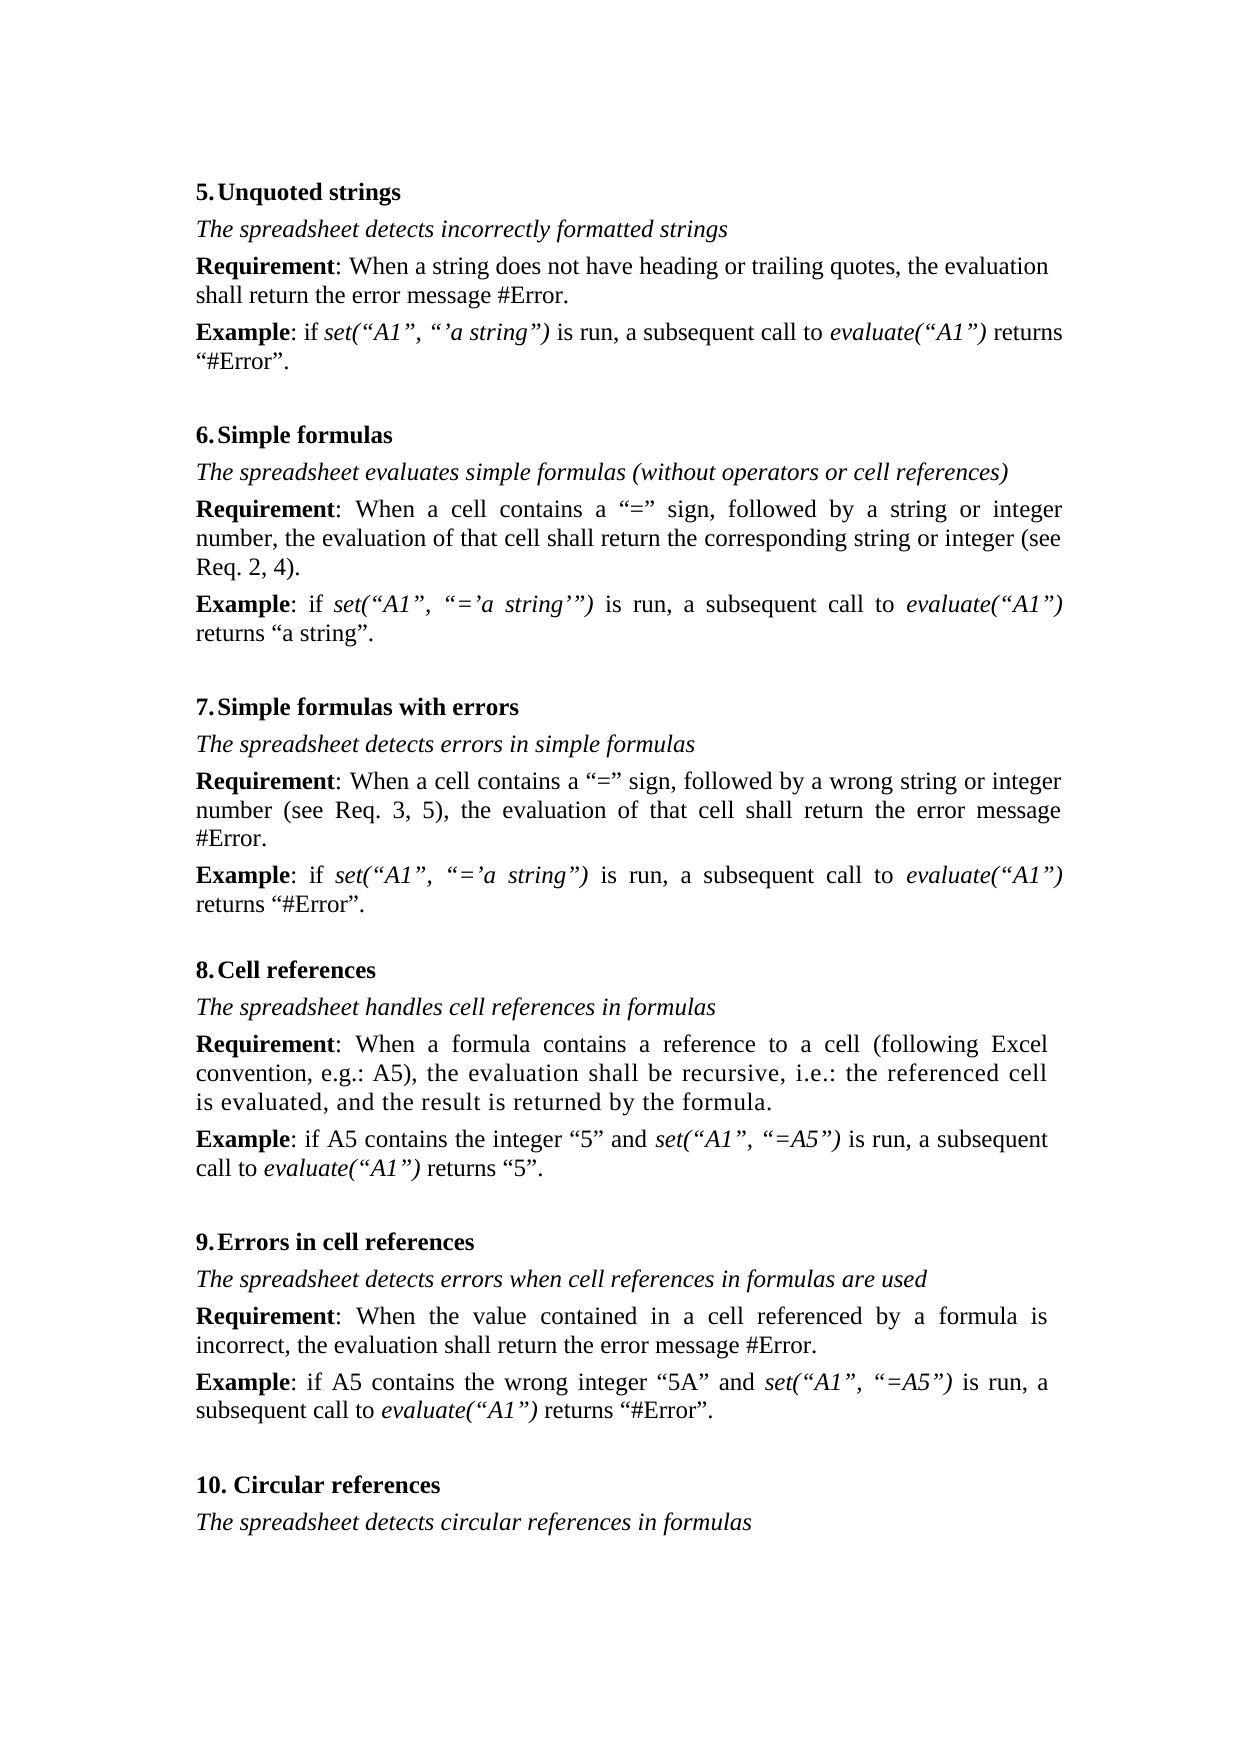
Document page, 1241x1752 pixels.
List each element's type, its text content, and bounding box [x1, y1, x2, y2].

text The spreadsheet evaluates simple formulas (without operators or cell references) [196, 457, 1023, 486]
text Example: if set(“A1”, “=’a string”) is run, a subsequent call to evaluate(“A1”) returns “#Error”. [196, 861, 1063, 918]
text The spreadsheet detects errors when cell references in formulas are used [196, 1264, 1023, 1293]
text Example: if A5 contains the integer “5” and set(“A1”, “=A5”) is run, a subsequent call to evaluate(“A1”) returns “5”. [196, 1124, 1049, 1181]
text Example: if set(“A1”, “=’a string’”) is run, a subsequent call to evaluate(“A1”) returns “a string”. [196, 589, 1063, 646]
text The spreadsheet detects errors in simple formulas [196, 729, 1023, 758]
text Requirement: When a string does not have heading or trailing quotes, the evaluation shall return the error message #Error. [196, 251, 1049, 309]
text Example: if A5 contains the wrong integer “5A” and set(“A1”, “=A5”) is run, a subsequent call to evaluate(“A1”) returns “#Error”. [196, 1367, 1049, 1424]
subtitle Circular references [196, 1470, 1063, 1498]
subtitle Unquoted strings [196, 177, 1063, 206]
subtitle Cell references [196, 955, 1063, 984]
subtitle Simple formulas [196, 420, 1063, 449]
text Requirement: When a cell contains a “=” sign, followed by a wrong string or integer number (see Req. 3, 5), the evaluation of that cell shall return the error message #Error. [196, 766, 1063, 852]
text Requirement: When a formula contains a reference to a cell (following Excel convention, e.g.: A5), the evaluation shall be recursive, i.e.: the referenced cell is evaluated, and the result is returned by the formula. [196, 1029, 1049, 1116]
text Example: if set(“A1”, “’a string”) is run, a subsequent call to evaluate(“A1”) returns “#Error”. [196, 317, 1063, 375]
text Requirement: When a cell contains a “=” sign, followed by a string or integer number, the evaluation of that cell shall return the corresponding string or integer (see Req. 2, 4). [196, 494, 1063, 581]
subtitle Errors in cell references [196, 1227, 1063, 1256]
subtitle Simple formulas with errors [196, 692, 1063, 721]
text The spreadsheet detects circular references in formulas [196, 1507, 1023, 1536]
text Requirement: When the value contained in a cell referenced by a formula is incorrect, the evaluation shall return the error message #Error. [196, 1301, 1049, 1358]
text The spreadsheet handles cell references in formulas [196, 992, 1023, 1021]
text The spreadsheet detects incorrectly formatted strings [196, 214, 1023, 243]
